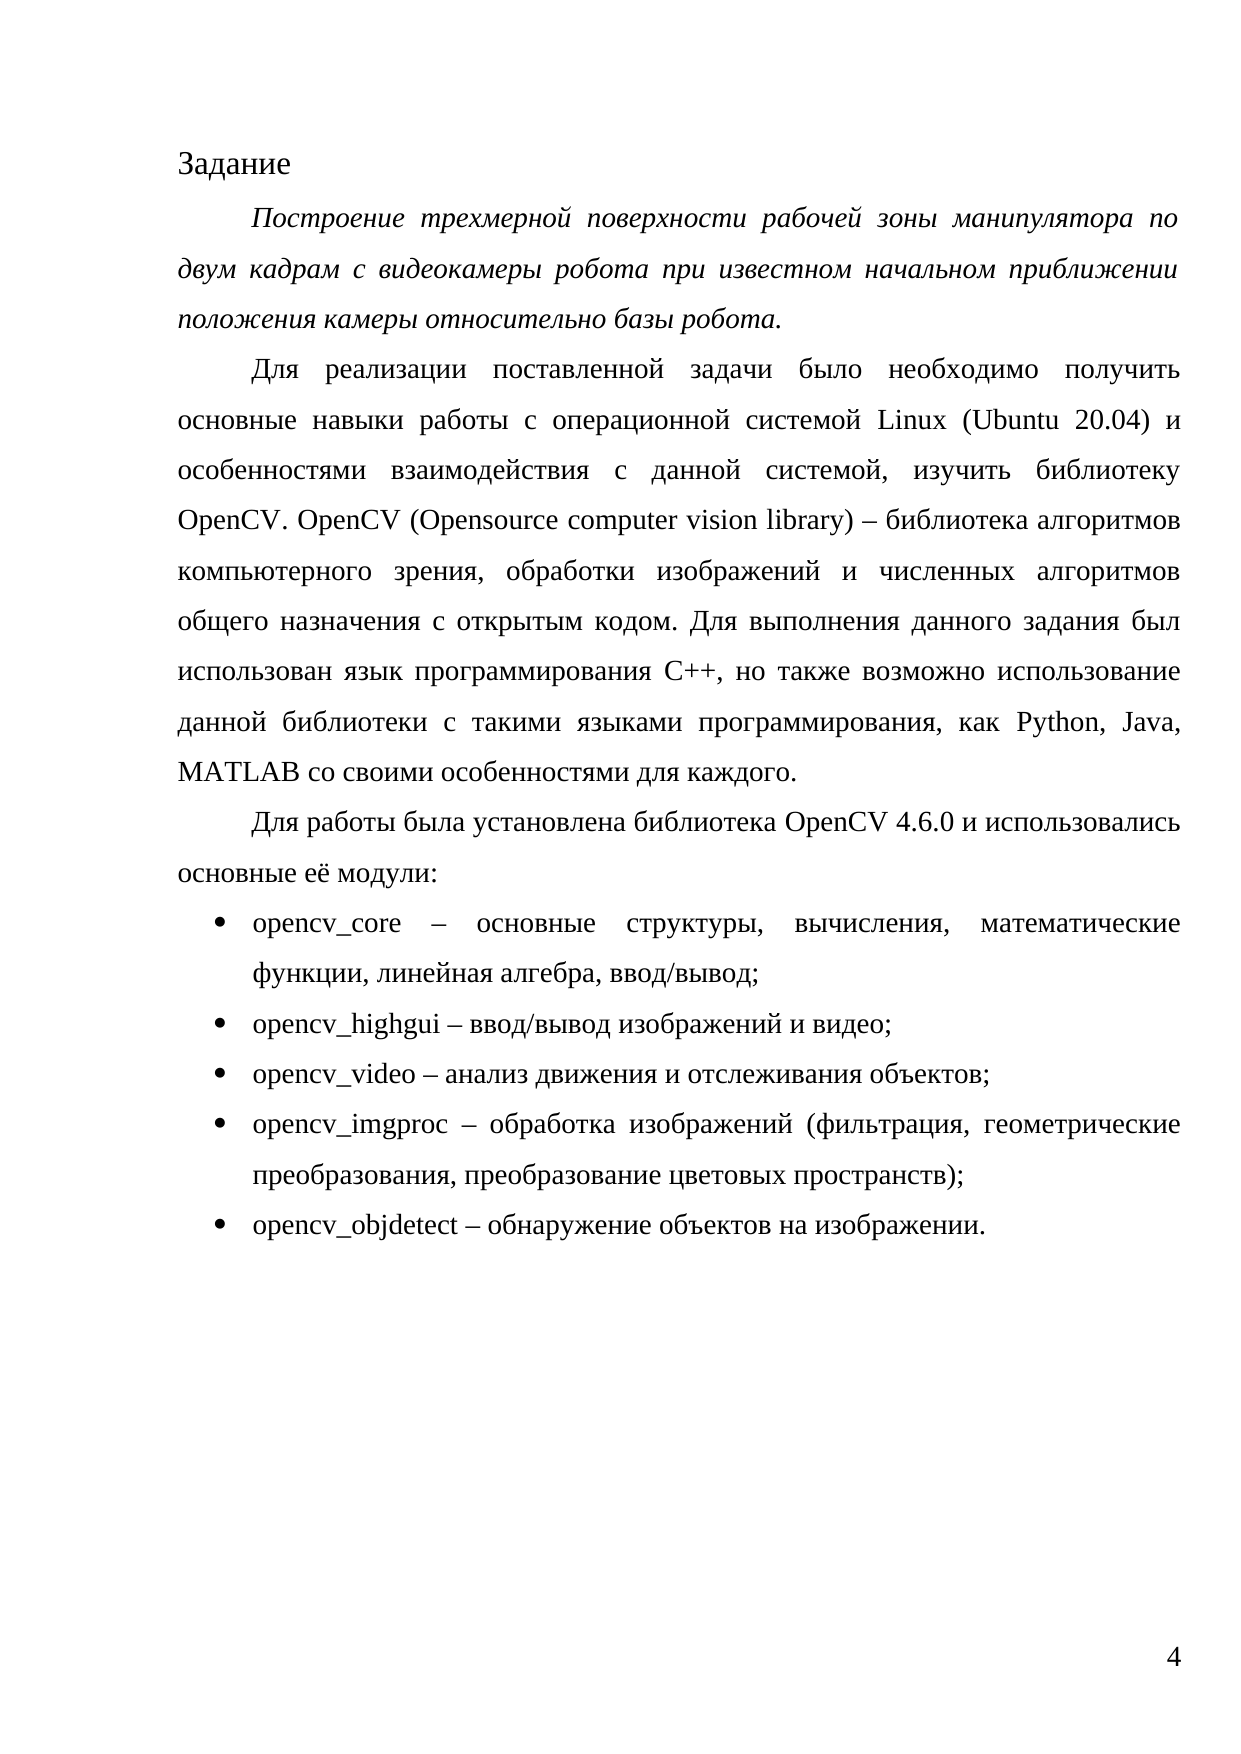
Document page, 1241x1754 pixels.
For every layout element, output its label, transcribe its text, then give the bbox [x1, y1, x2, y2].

list opencv_imgproc – обработка изображений (фильтрация, геометрические преобразования, преобразование цветовых пространств); [215, 1107, 1181, 1191]
list opencv_highgui – ввод/вывод изображений и видео; [215, 1006, 1181, 1039]
text Для реализации поставленной задачи было необходимо получить основные навыки работы с операционной системой Linux (Ubuntu 20.04) и особенностями взаимодействия с данной системой, изучить библиотеку OpenCV. OpenCV (Opensource computer vision library) – библиотека алгоритмов компьютерного зрения, обработки изображений и численных алгоритмов общего назначения с открытым кодом. Для выполнения данного задания был использован язык программирования C++, но также возможно использование данной библиотеки с такими языками программирования, как Python, Java, MATLAB со своими особенностями для каждого. [177, 352, 1181, 788]
subtitle Задание [177, 143, 1181, 181]
list opencv_objdetect – обнаружение объектов на изображении. [215, 1207, 1181, 1241]
list opencv_core – основные структуры, вычисления, математические функции, линейная алгебра, ввод/вывод; [215, 905, 1181, 989]
list opencv_video – анализ движения и отслеживания объектов; [215, 1056, 1181, 1090]
text Для работы была установлена библиотека OpenCV 4.6.0 и использовались основные её модули: [177, 804, 1181, 888]
text Построение трехмерной поверхности рабочей зоны манипулятора по двум кадрам с видеокамеры робота при известном начальном приближении положения камеры относительно базы робота. [177, 201, 1181, 335]
